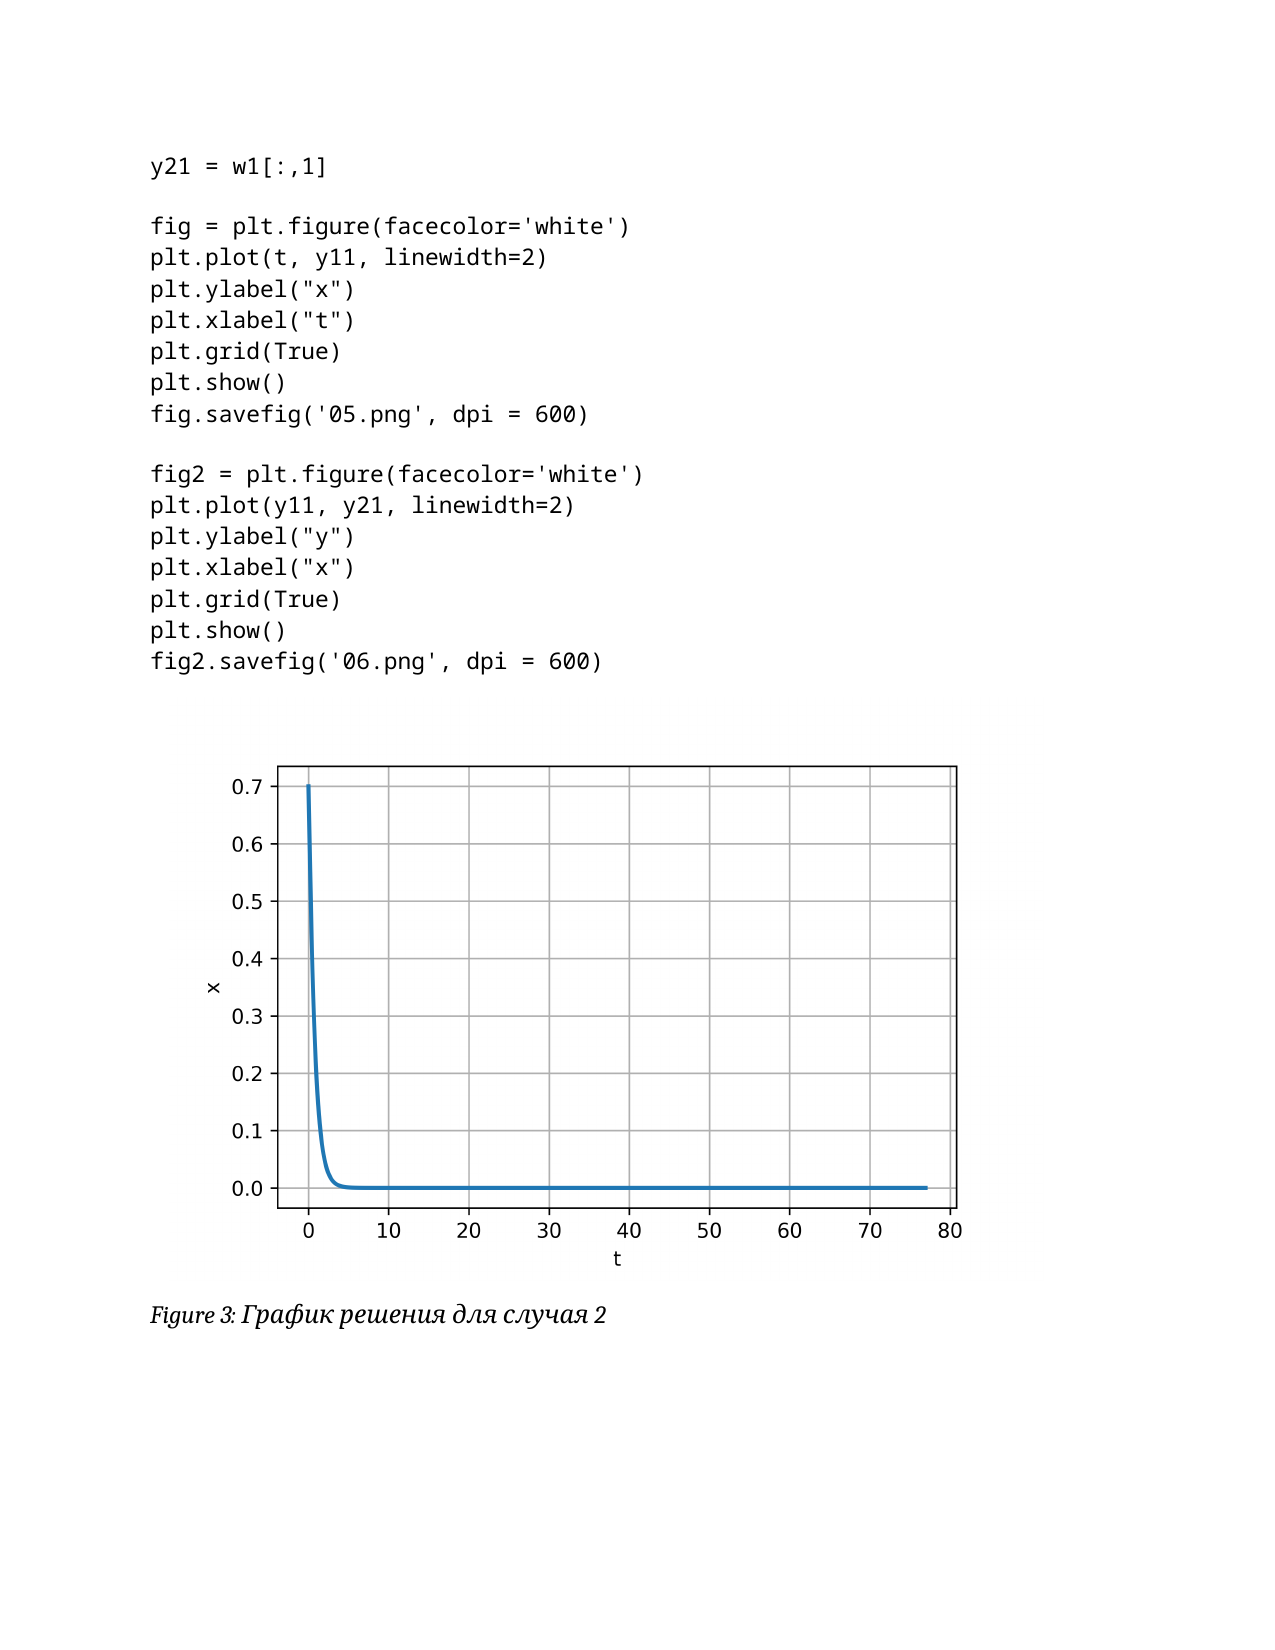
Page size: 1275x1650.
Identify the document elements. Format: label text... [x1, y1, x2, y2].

text Figure 3: График решения для случая 2 [150, 1301, 1125, 1330]
picture [168, 697, 1044, 1281]
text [150, 150, 1125, 676]
